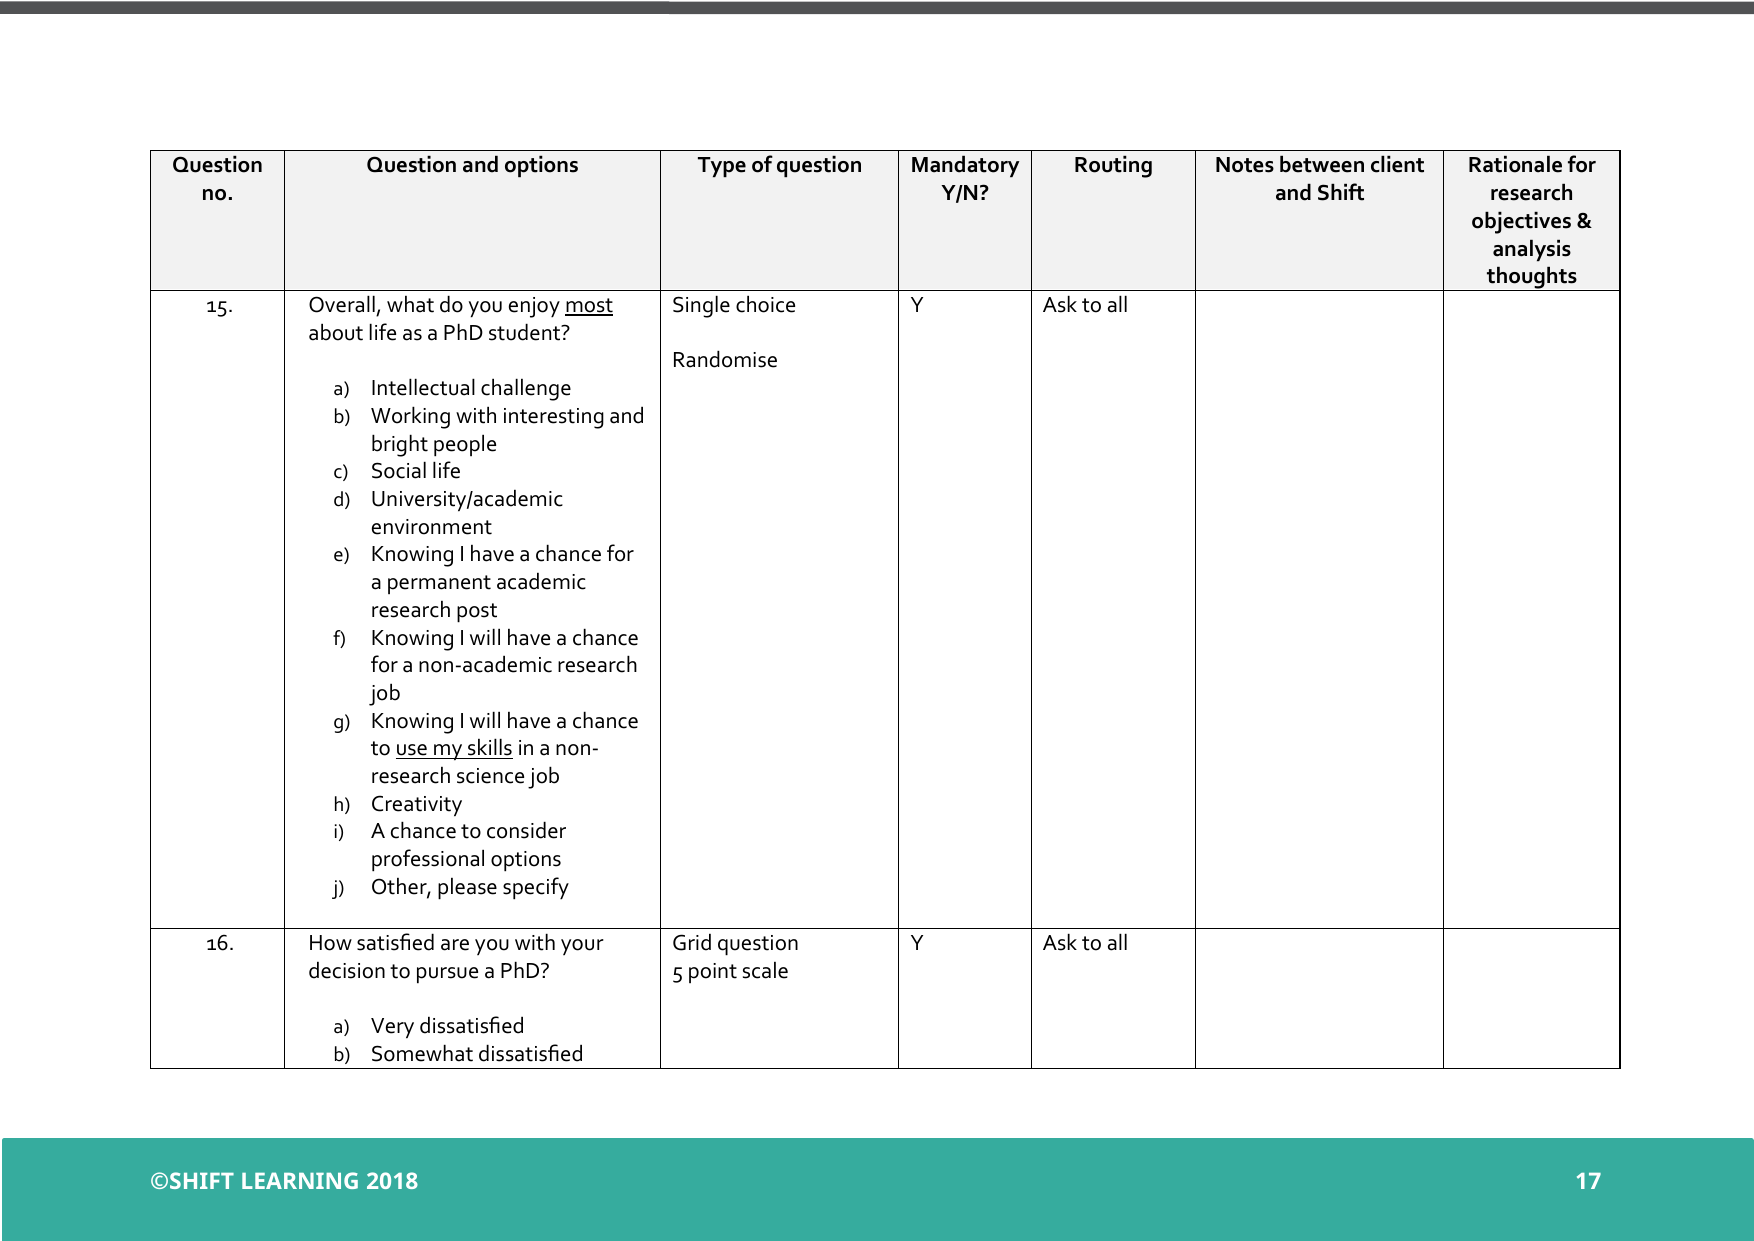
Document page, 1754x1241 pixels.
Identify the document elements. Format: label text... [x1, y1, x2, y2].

table_header Type of question [661, 151, 898, 289]
table_cell Y [899, 291, 1031, 928]
table_cell [1444, 291, 1619, 928]
table_header Mandatory Y/N? [899, 151, 1031, 289]
table_header Question no. [151, 151, 284, 289]
table_cell [1444, 929, 1619, 1067]
table_header Routing [1032, 151, 1195, 289]
table_cell Overall, what do you enjoy most about life as a PhD student? Intellectual challenge Working with interesting and bright people Social life University/academic environment Knowing I have a chance for a permanent academic research post Knowing I will have a chance for a non-academic research job Knowing I will have a chance to use my skills in a non-research science job Creativity A chance to consider professional options Other, please specify [285, 291, 660, 928]
table_cell Grid question 5 point scale [661, 929, 898, 1067]
table_cell Single choice Randomise [661, 291, 898, 928]
table_cell [1196, 291, 1443, 928]
table_cell Ask to all [1032, 291, 1195, 928]
table_cell [151, 929, 284, 1067]
table_header Question and options [285, 151, 660, 289]
table_header Notes between client and Shift [1196, 151, 1443, 289]
table_header Rationale for research objectives & analysis thoughts [1444, 151, 1619, 289]
table_cell [151, 291, 284, 928]
table_cell [1196, 929, 1443, 1067]
table_cell Y [899, 929, 1031, 1067]
table_cell Ask to all [1032, 929, 1195, 1067]
